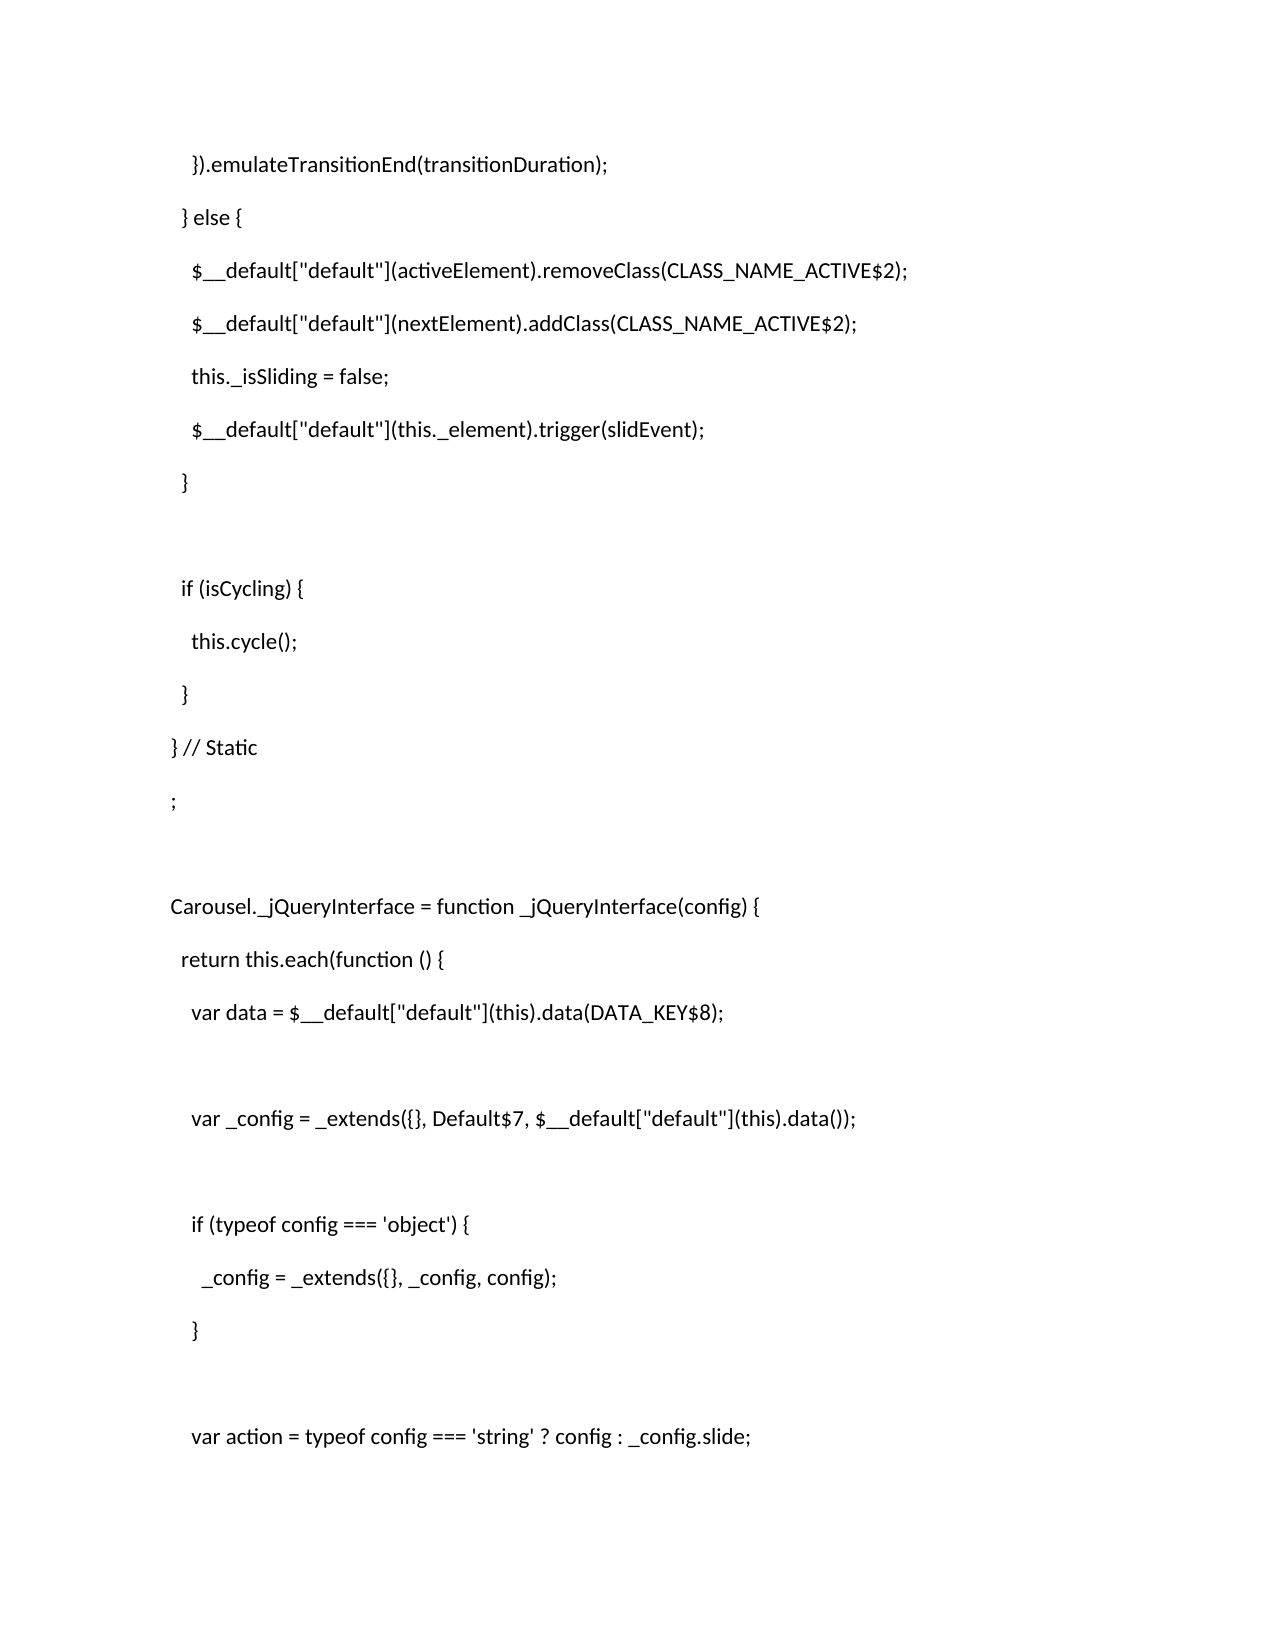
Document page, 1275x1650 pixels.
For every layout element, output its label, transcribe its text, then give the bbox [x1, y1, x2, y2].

text } [150, 680, 1125, 708]
text } [150, 1316, 1125, 1344]
text }).emulateTransitionEnd(transitionDuration); [150, 150, 1125, 178]
text } [150, 468, 1125, 496]
text this._isSliding = false; [150, 362, 1125, 390]
text Carousel._jQueryInterface = function _jQueryInterface(config) { [150, 892, 1125, 920]
text $__default["default"](this._element).trigger(slidEvent); [150, 415, 1125, 443]
text var data = $__default["default"](this).data(DATA_KEY$8); [150, 998, 1125, 1026]
text if (isCycling) { [150, 574, 1125, 602]
text $__default["default"](activeElement).removeClass(CLASS_NAME_ACTIVE$2); [150, 256, 1125, 284]
text } else { [150, 203, 1125, 231]
text ; [150, 786, 1125, 814]
text this.cycle(); [150, 627, 1125, 655]
text if (typeof config === 'object') { [150, 1210, 1125, 1238]
text $__default["default"](nextElement).addClass(CLASS_NAME_ACTIVE$2); [150, 309, 1125, 337]
text _config = _extends({}, _config, config); [150, 1263, 1125, 1291]
text var action = typeof config === 'string' ? config : _config.slide; [150, 1422, 1125, 1451]
text var _config = _extends({}, Default$7, $__default["default"](this).data()); [150, 1104, 1125, 1132]
text return this.each(function () { [150, 945, 1125, 973]
text } // Static [150, 733, 1125, 761]
